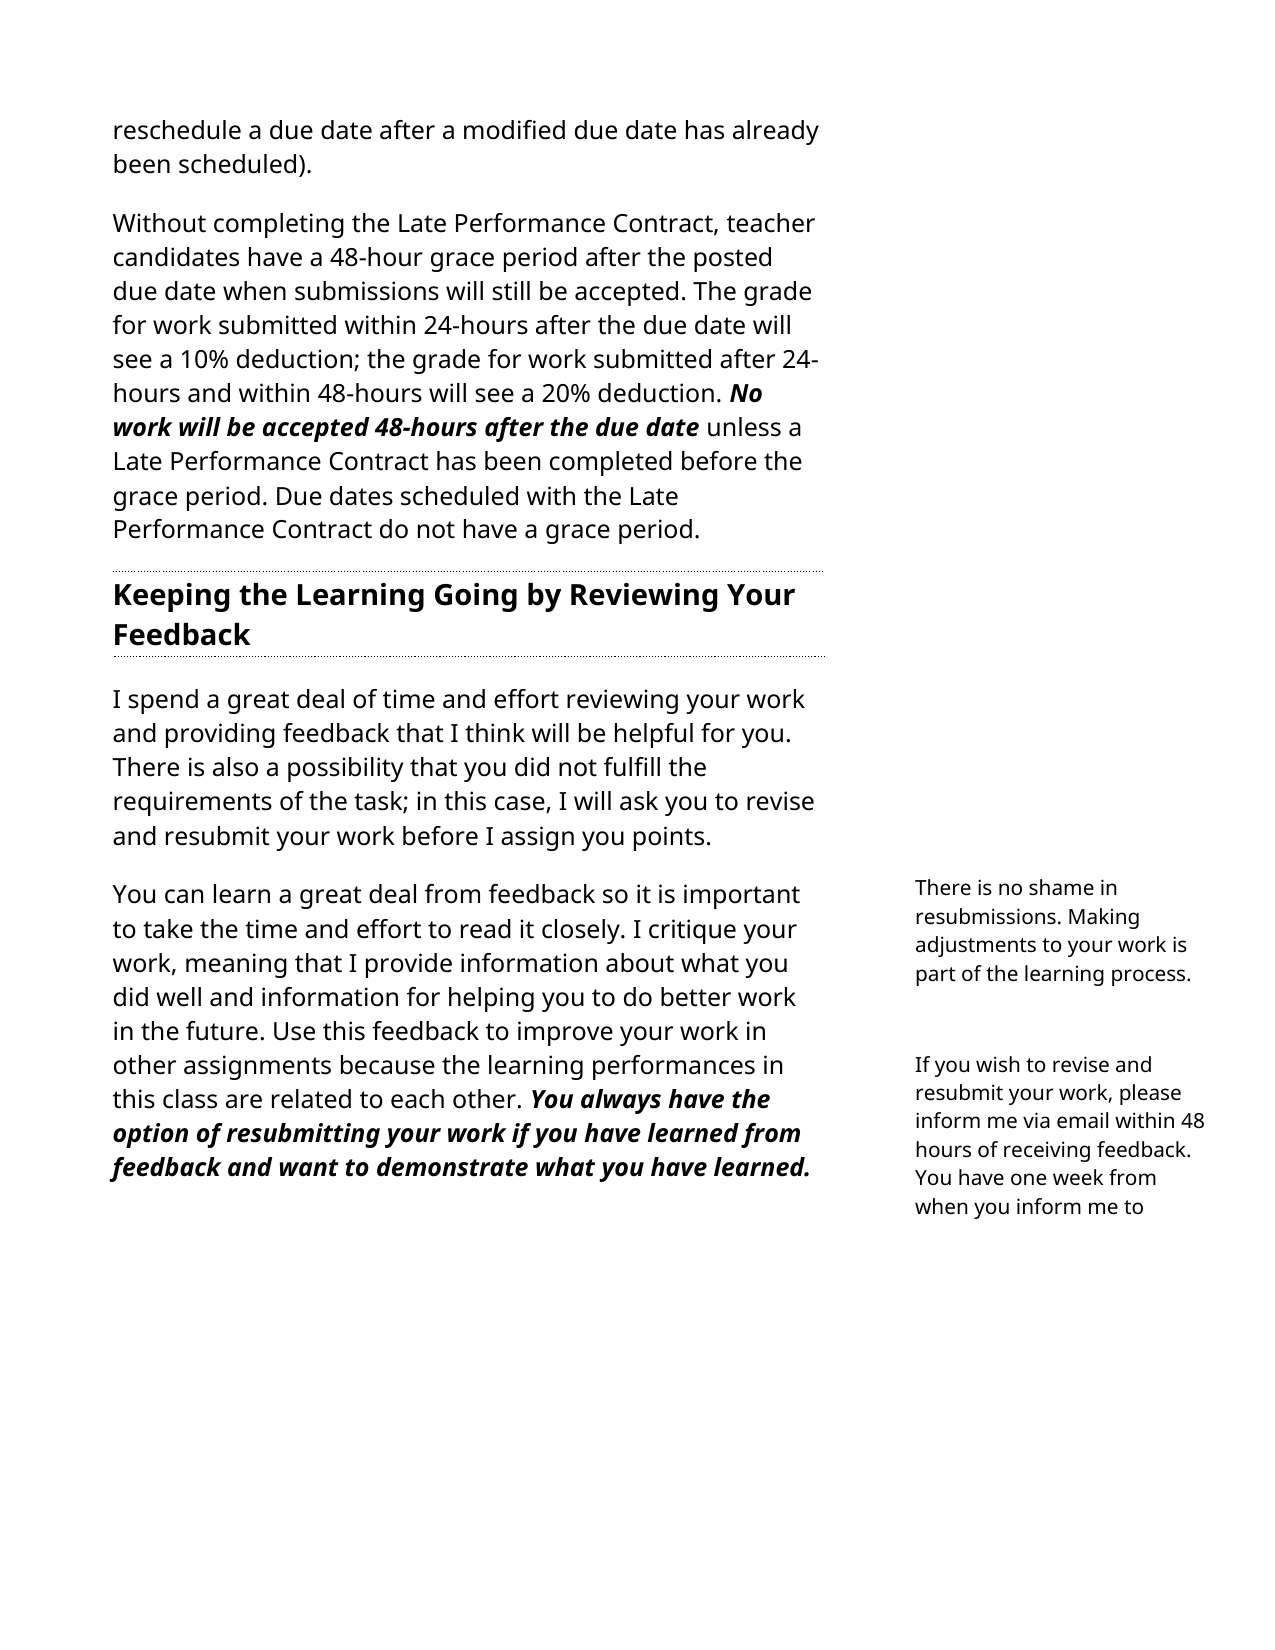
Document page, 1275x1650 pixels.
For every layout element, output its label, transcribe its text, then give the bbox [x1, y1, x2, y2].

text I spend a great deal of time and effort reviewing your work and providing feedback that I think will be helpful for you. There is also a possibility that you did not fulfill the requirements of the task; in this case, I will ask you to revise and resubmit your work before I assign you points. [112, 682, 825, 852]
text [112, 112, 825, 181]
subtitle Keeping the Learning Going by Reviewing Your Feedback [112, 571, 825, 657]
text Without completing the Late Performance Contract, teacher candidates have a 48-hour grace period after the posted due date when submissions will still be accepted. The grade for work submitted within 24-hours after the due date will see a 10% deduction; the grade for work submitted after 24-hours and within 48-hours will see a 20% deduction. No work will be accepted 48-hours after the due date unless a Late Performance Contract has been completed before the grace period. Due dates scheduled with the Late Performance Contract do not have a grace period. [112, 206, 825, 546]
text You can learn a great deal from feedback so it is important to take the time and effort to read it closely. I critique your work, meaning that I provide information about what you did well and information for helping you to do better work in the future. Use this feedback to improve your work in other assignments because the learning performances in this class are related to each other. You always have the option of resubmitting your work if you have learned from feedback and want to demonstrate what you have learned. [112, 877, 825, 1184]
